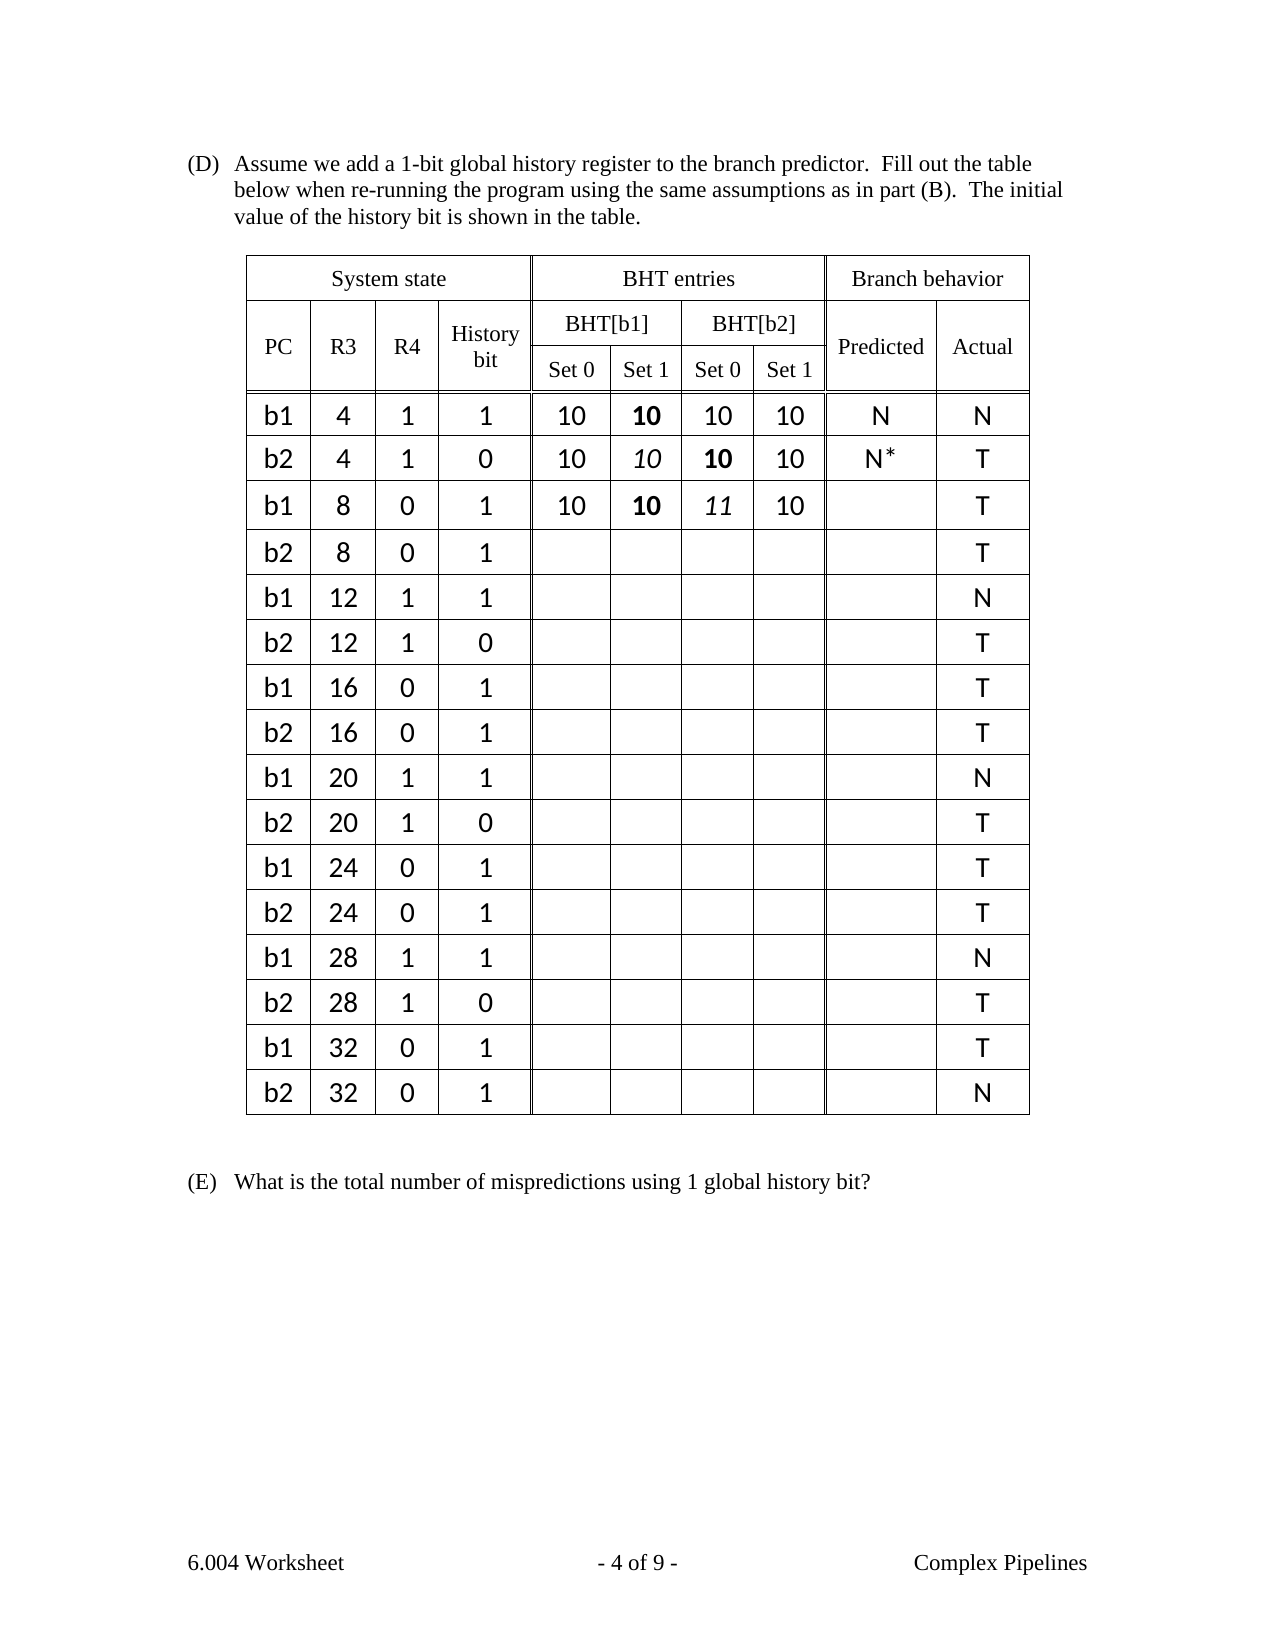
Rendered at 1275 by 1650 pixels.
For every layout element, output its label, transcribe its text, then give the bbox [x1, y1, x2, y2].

table_cell [754, 1070, 824, 1114]
table_cell 10 [611, 394, 681, 435]
table_cell [754, 665, 824, 709]
table_cell [754, 800, 824, 844]
table_cell 20 [311, 755, 375, 799]
table_cell [754, 890, 824, 934]
table_cell b1 [247, 481, 310, 529]
table_cell PC [247, 301, 310, 390]
table_cell Set 1 [754, 346, 824, 390]
table_cell [827, 890, 936, 934]
table_cell 1 [439, 710, 530, 754]
table_cell 32 [311, 1025, 375, 1069]
table_cell 10 [533, 394, 610, 435]
table_cell [827, 1025, 936, 1069]
table_cell 1 [376, 935, 438, 979]
table_cell 16 [311, 710, 375, 754]
table_cell 1 [376, 755, 438, 799]
text (E) What is the total number of mispredictions using 1 global history bit? [187, 1168, 1087, 1194]
table_cell 0 [376, 1070, 438, 1114]
table_cell 10 [754, 394, 824, 435]
table_cell [611, 755, 681, 799]
table_cell Set 0 [682, 346, 753, 390]
table_cell 28 [311, 935, 375, 979]
table_cell b1 [247, 935, 310, 979]
table_cell b2 [247, 530, 310, 574]
table_cell [611, 1070, 681, 1114]
table_cell 4 [311, 436, 375, 480]
table_cell 12 [311, 620, 375, 664]
table_cell [611, 620, 681, 664]
table_cell [533, 980, 610, 1024]
table_cell R3 [311, 301, 375, 390]
table_cell b2 [247, 890, 310, 934]
table_cell [754, 845, 824, 889]
table_cell R4 [376, 301, 438, 390]
table_cell [682, 890, 753, 934]
table_cell Set 1 [611, 346, 681, 390]
table_cell 4 [311, 394, 375, 435]
table_cell [533, 800, 610, 844]
table_cell 1 [376, 620, 438, 664]
table_cell 0 [376, 665, 438, 709]
table_cell [611, 935, 681, 979]
table_cell b1 [247, 755, 310, 799]
table_cell 0 [439, 800, 530, 844]
table_cell 16 [311, 665, 375, 709]
table_cell 1 [439, 1025, 530, 1069]
table_cell 1 [439, 755, 530, 799]
table_cell 1 [439, 665, 530, 709]
table_cell [533, 755, 610, 799]
table_cell N [937, 575, 1029, 619]
table_cell 0 [376, 890, 438, 934]
table_cell [533, 530, 610, 574]
table_cell [533, 1070, 610, 1114]
table_cell 8 [311, 481, 375, 529]
table_cell 24 [311, 890, 375, 934]
table_cell 1 [376, 800, 438, 844]
table_cell T [937, 845, 1029, 889]
table_cell [682, 620, 753, 664]
table_cell 28 [311, 980, 375, 1024]
table_cell [754, 1025, 824, 1069]
table_cell [611, 845, 681, 889]
table_cell 10 [533, 436, 610, 480]
table_cell 10 [754, 436, 824, 480]
table_cell 0 [376, 710, 438, 754]
table_cell 0 [439, 980, 530, 1024]
table_cell [611, 575, 681, 619]
table_cell T [937, 530, 1029, 574]
table_cell 1 [376, 394, 438, 435]
table_cell [754, 530, 824, 574]
table_cell b2 [247, 436, 310, 480]
table_cell 10 [754, 481, 824, 529]
table_cell Set 0 [533, 346, 610, 390]
table_cell 10 [682, 436, 753, 480]
table_cell 1 [439, 1070, 530, 1114]
table_cell 20 [311, 800, 375, 844]
table_cell [682, 575, 753, 619]
table_cell 1 [439, 890, 530, 934]
table_cell 0 [376, 530, 438, 574]
table_header Branch behavior [827, 256, 1029, 300]
table_cell 1 [439, 575, 530, 619]
table_cell N [937, 1070, 1029, 1114]
table_cell [682, 755, 753, 799]
table_cell 0 [439, 436, 530, 480]
table_cell 1 [376, 436, 438, 480]
table_cell N [827, 394, 936, 435]
table_cell [611, 890, 681, 934]
table_cell 32 [311, 1070, 375, 1114]
table_cell 1 [439, 394, 530, 435]
table_cell T [937, 800, 1029, 844]
table_cell [533, 1025, 610, 1069]
table_cell 1 [376, 980, 438, 1024]
table_cell T [937, 481, 1029, 529]
table_cell [827, 620, 936, 664]
table_cell [611, 665, 681, 709]
table_cell [611, 710, 681, 754]
table_cell [682, 980, 753, 1024]
table_cell 12 [311, 575, 375, 619]
table_cell b1 [247, 845, 310, 889]
table_cell 10 [611, 481, 681, 529]
table_cell 1 [439, 481, 530, 529]
table_cell [754, 710, 824, 754]
table_cell N* [827, 436, 936, 480]
table_cell [827, 980, 936, 1024]
table_cell [827, 710, 936, 754]
table_cell 8 [311, 530, 375, 574]
table_cell 1 [376, 575, 438, 619]
table_cell [827, 481, 936, 529]
table_cell b1 [247, 665, 310, 709]
table_cell [682, 935, 753, 979]
table_cell 24 [311, 845, 375, 889]
table_cell History bit [439, 301, 530, 390]
table_cell T [937, 665, 1029, 709]
table_cell BHT[b2] [682, 301, 824, 345]
table_cell [682, 665, 753, 709]
table_cell [827, 665, 936, 709]
table_cell b2 [247, 620, 310, 664]
table_cell [754, 575, 824, 619]
table_cell [533, 620, 610, 664]
text (D) Assume we add a 1-bit global history register to the branch predictor. Fill out the table below when re-running the program using the same assumptions as in part (B). The initial value of the history bit is shown in the table. [187, 150, 1087, 229]
table_cell Actual [937, 301, 1029, 390]
table_cell [533, 575, 610, 619]
table_cell [827, 935, 936, 979]
table_cell Predicted [827, 301, 936, 390]
table_cell [682, 710, 753, 754]
table_cell 10 [611, 436, 681, 480]
table_cell 0 [376, 481, 438, 529]
table_cell N [937, 935, 1029, 979]
table_cell T [937, 1025, 1029, 1069]
table_cell [533, 935, 610, 979]
table_cell [533, 890, 610, 934]
table_cell [682, 800, 753, 844]
table_cell [827, 530, 936, 574]
table_cell [611, 980, 681, 1024]
table_cell [682, 530, 753, 574]
table_cell T [937, 710, 1029, 754]
table_cell BHT[b1] [533, 301, 681, 345]
table_cell 0 [376, 1025, 438, 1069]
table_cell T [937, 620, 1029, 664]
table_cell b1 [247, 394, 310, 435]
table_cell [754, 935, 824, 979]
table_cell [827, 575, 936, 619]
table_cell [533, 845, 610, 889]
table_cell [682, 1070, 753, 1114]
table_cell [533, 710, 610, 754]
table_cell [754, 620, 824, 664]
table_cell b2 [247, 1070, 310, 1114]
table_cell 10 [682, 394, 753, 435]
table_cell b2 [247, 980, 310, 1024]
table_cell 11 [682, 481, 753, 529]
table_cell [754, 755, 824, 799]
table_cell 1 [439, 935, 530, 979]
table_cell 10 [533, 481, 610, 529]
table_header System state [247, 256, 530, 300]
table_cell [827, 800, 936, 844]
table_cell [827, 755, 936, 799]
table_cell b1 [247, 1025, 310, 1069]
table_cell N [937, 755, 1029, 799]
table_cell [611, 800, 681, 844]
table_cell 0 [376, 845, 438, 889]
table_cell 0 [439, 620, 530, 664]
table_cell b2 [247, 800, 310, 844]
table_header BHT entries [533, 256, 824, 300]
table_cell [682, 1025, 753, 1069]
table_cell 1 [439, 530, 530, 574]
table_cell [754, 980, 824, 1024]
table_cell [611, 1025, 681, 1069]
table_cell 1 [439, 845, 530, 889]
table_cell b1 [247, 575, 310, 619]
table_cell [682, 845, 753, 889]
table_cell T [937, 436, 1029, 480]
table_cell b2 [247, 710, 310, 754]
table_cell [827, 1070, 936, 1114]
table_cell [533, 665, 610, 709]
table_cell T [937, 980, 1029, 1024]
table_cell N [937, 394, 1029, 435]
table_cell [611, 530, 681, 574]
table_cell [827, 845, 936, 889]
table_cell T [937, 890, 1029, 934]
